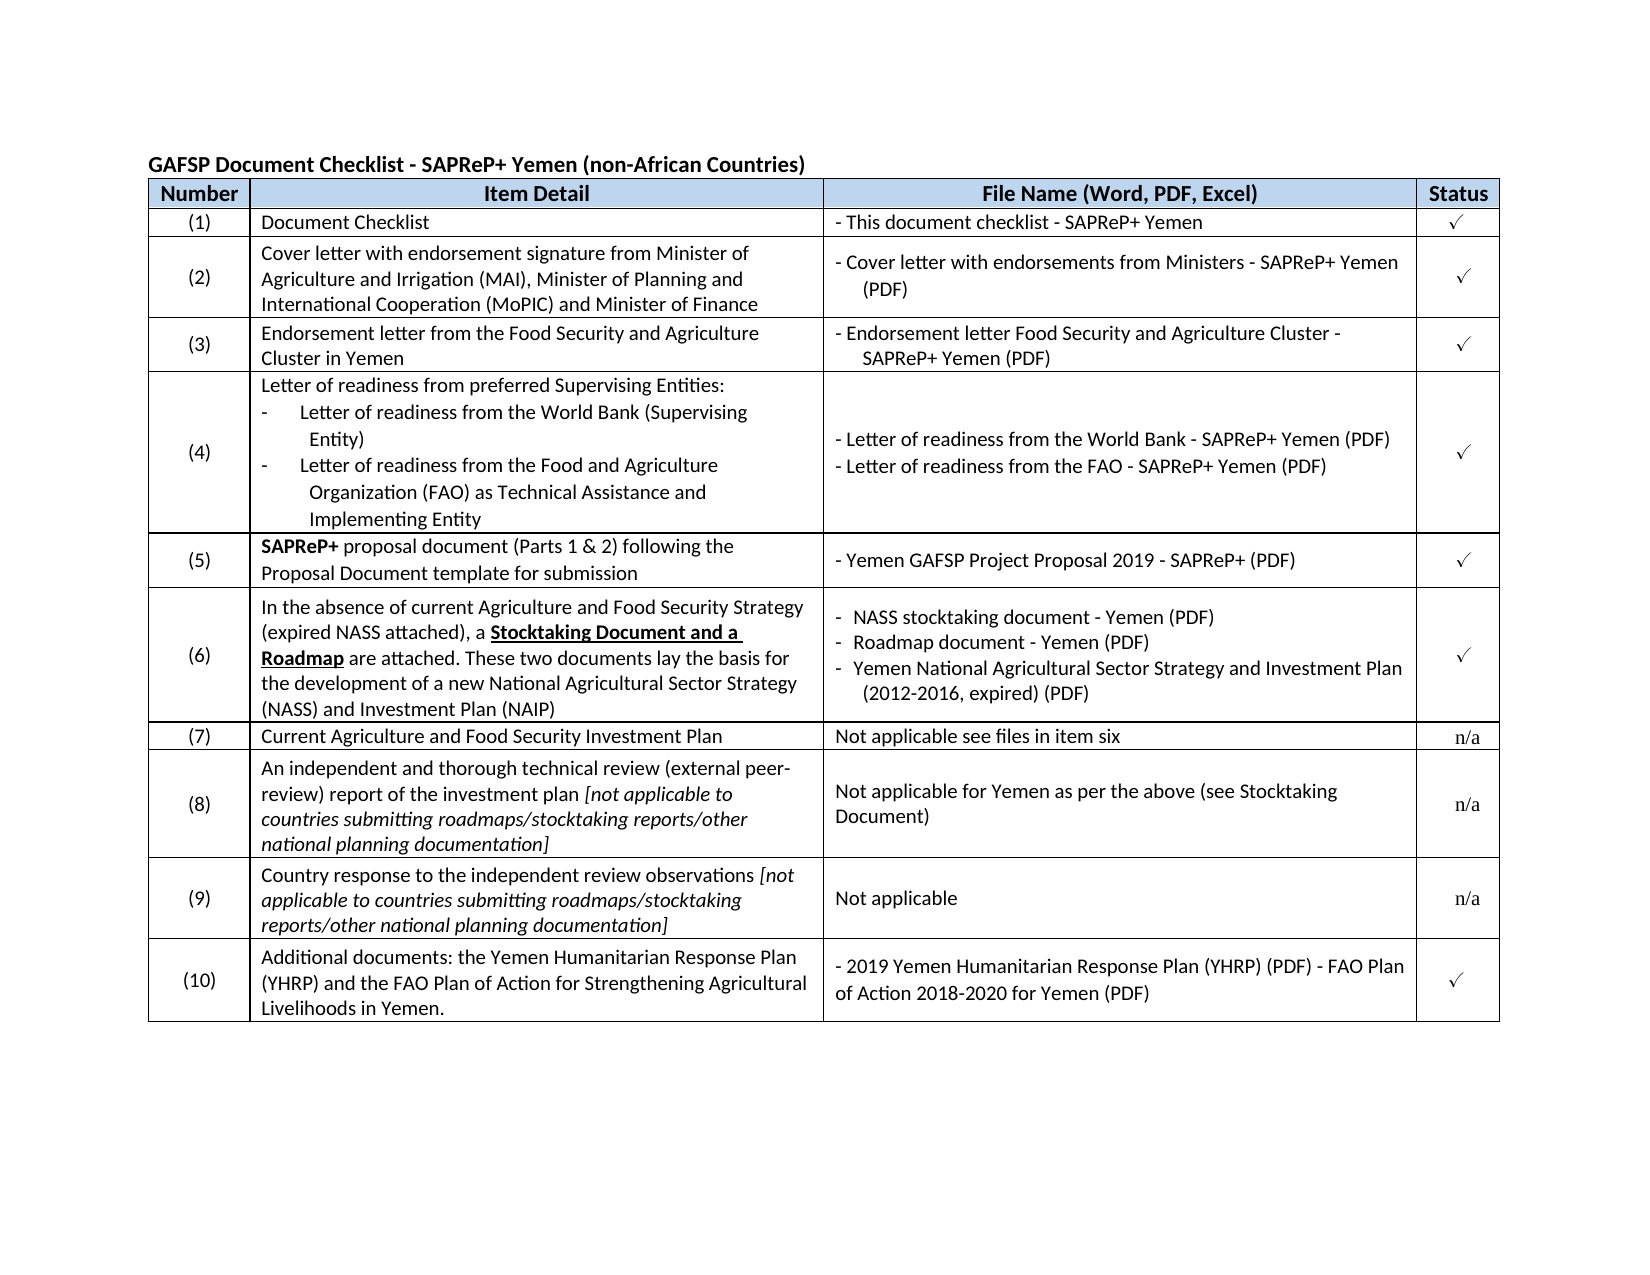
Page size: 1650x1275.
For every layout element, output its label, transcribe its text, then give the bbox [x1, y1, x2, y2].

table_cell - 2019 Yemen Humanitarian Response Plan (YHRP) (PDF) - FAO Plan of Action 2018-2020 for Yemen (PDF) [824, 939, 1416, 1021]
table_cell - Letter of readiness from the World Bank - SAPReP+ Yemen (PDF) - Letter of readiness from the FAO - SAPReP+ Yemen (PDF) [824, 372, 1416, 532]
table_cell (10) [149, 939, 249, 1021]
table_cell (4) [149, 372, 249, 532]
table_cell (8) [149, 750, 249, 857]
table_cell (2) [149, 237, 249, 317]
table_cell (6) [149, 588, 249, 721]
table_header File Name (Word, PDF, Excel) [824, 179, 1416, 207]
table_cell n/a [1417, 858, 1499, 938]
table_header Number [149, 179, 249, 207]
text GAFSP Document Checklist - SAPReP+ Yemen (non-African Countries) [148, 150, 1501, 178]
table_cell (1) [149, 209, 249, 236]
table_cell (7) [149, 723, 249, 749]
table_cell - This document checklist - SAPReP+ Yemen [824, 209, 1416, 236]
table_cell SAPReP+ proposal document (Parts 1 & 2) following the Proposal Document template for submission [251, 534, 823, 587]
table_cell ✓ [1417, 237, 1499, 317]
table_cell ✓ [1417, 318, 1499, 371]
table_cell In the absence of current Agriculture and Food Security Strategy (expired NASS attached), a Stocktaking Document and a Roadmap are attached. These two documents lay the basis for the development of a new National Agricultural Sector Strategy (NASS) and Investment Plan (NAIP) [251, 588, 823, 721]
table_header Status [1417, 179, 1499, 207]
table_cell - Endorsement letter Food Security and Agriculture Cluster - SAPReP+ Yemen (PDF) [824, 318, 1416, 371]
table_cell (9) [149, 858, 249, 938]
table_cell ✓ [1417, 209, 1499, 236]
table_cell (5) [149, 534, 249, 587]
table_cell n/a [1417, 750, 1499, 857]
table_cell (3) [149, 318, 249, 371]
table_cell ✓ [1417, 939, 1499, 1021]
table_cell n/a [1417, 723, 1499, 749]
table_cell Not applicable [824, 858, 1416, 938]
table_cell ✓ [1417, 534, 1499, 587]
table_cell Country response to the independent review observations [not applicable to countries submitting roadmaps/stocktaking reports/other national planning documentation] [251, 858, 823, 938]
table_cell - Yemen GAFSP Project Proposal 2019 - SAPReP+ (PDF) [824, 534, 1416, 587]
table_header Item Detail [251, 179, 823, 207]
table_cell NASS stocktaking document - Yemen (PDF) Roadmap document - Yemen (PDF) Yemen National Agricultural Sector Strategy and Investment Plan (2012-2016, expired) (PDF) [824, 588, 1416, 721]
table_cell An independent and thorough technical review (external peer-review) report of the investment plan [not applicable to countries submitting roadmaps/stocktaking reports/other national planning documentation] [251, 750, 823, 857]
table_cell Current Agriculture and Food Security Investment Plan [251, 723, 823, 749]
table_cell Not applicable see files in item six [824, 723, 1416, 749]
table_cell - Cover letter with endorsements from Ministers - SAPReP+ Yemen (PDF) [824, 237, 1416, 317]
table_cell Cover letter with endorsement signature from Minister of Agriculture and Irrigation (MAI), Minister of Planning and International Cooperation (MoPIC) and Minister of Finance [251, 237, 823, 317]
table_cell Not applicable for Yemen as per the above (see Stocktaking Document) [824, 750, 1416, 857]
table_cell Endorsement letter from the Food Security and Agriculture Cluster in Yemen [251, 318, 823, 371]
table_cell Letter of readiness from preferred Supervising Entities: Letter of readiness from the World Bank (Supervising Entity) Letter of readiness from the Food and Agriculture Organization (FAO) as Technical Assistance and Implementing Entity [251, 372, 823, 532]
table_cell ✓ [1417, 588, 1499, 721]
table_cell Document Checklist [251, 209, 823, 236]
table_cell ✓ [1417, 372, 1499, 532]
table_cell Additional documents: the Yemen Humanitarian Response Plan (YHRP) and the FAO Plan of Action for Strengthening Agricultural Livelihoods in Yemen. [251, 939, 823, 1021]
